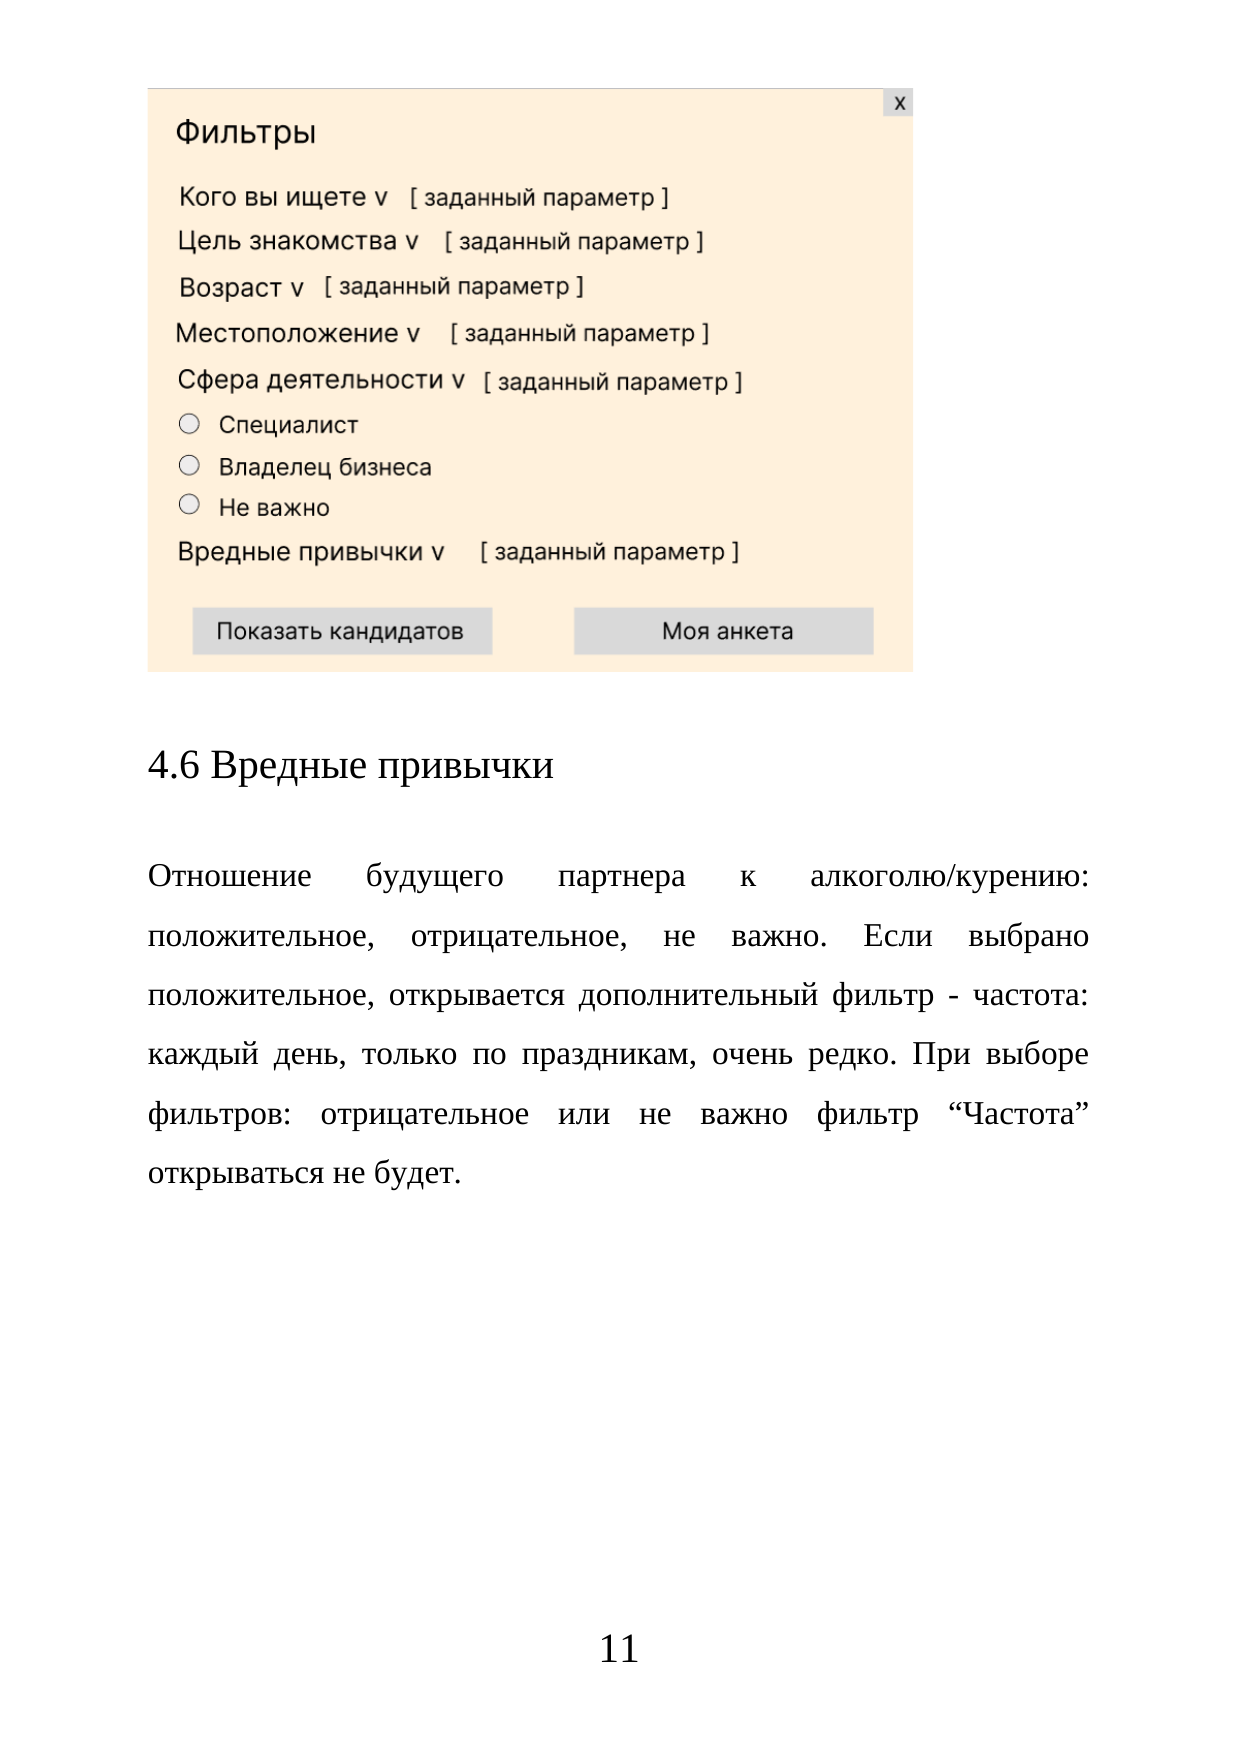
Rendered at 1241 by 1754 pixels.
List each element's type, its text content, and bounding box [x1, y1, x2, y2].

text Отношение будущего партнера к алкоголю/курению: положительное, отрицательное, не важно. Если выбрано положительное, открывается дополнительный фильтр - частота: каждый день, только по праздникам, очень редко. При выборе фильтров: отрицательное или не важно фильтр “Частота” открываться не будет. [148, 855, 1090, 1191]
text 4.6 Вредные привычки [148, 739, 1090, 787]
picture [147, 88, 914, 672]
